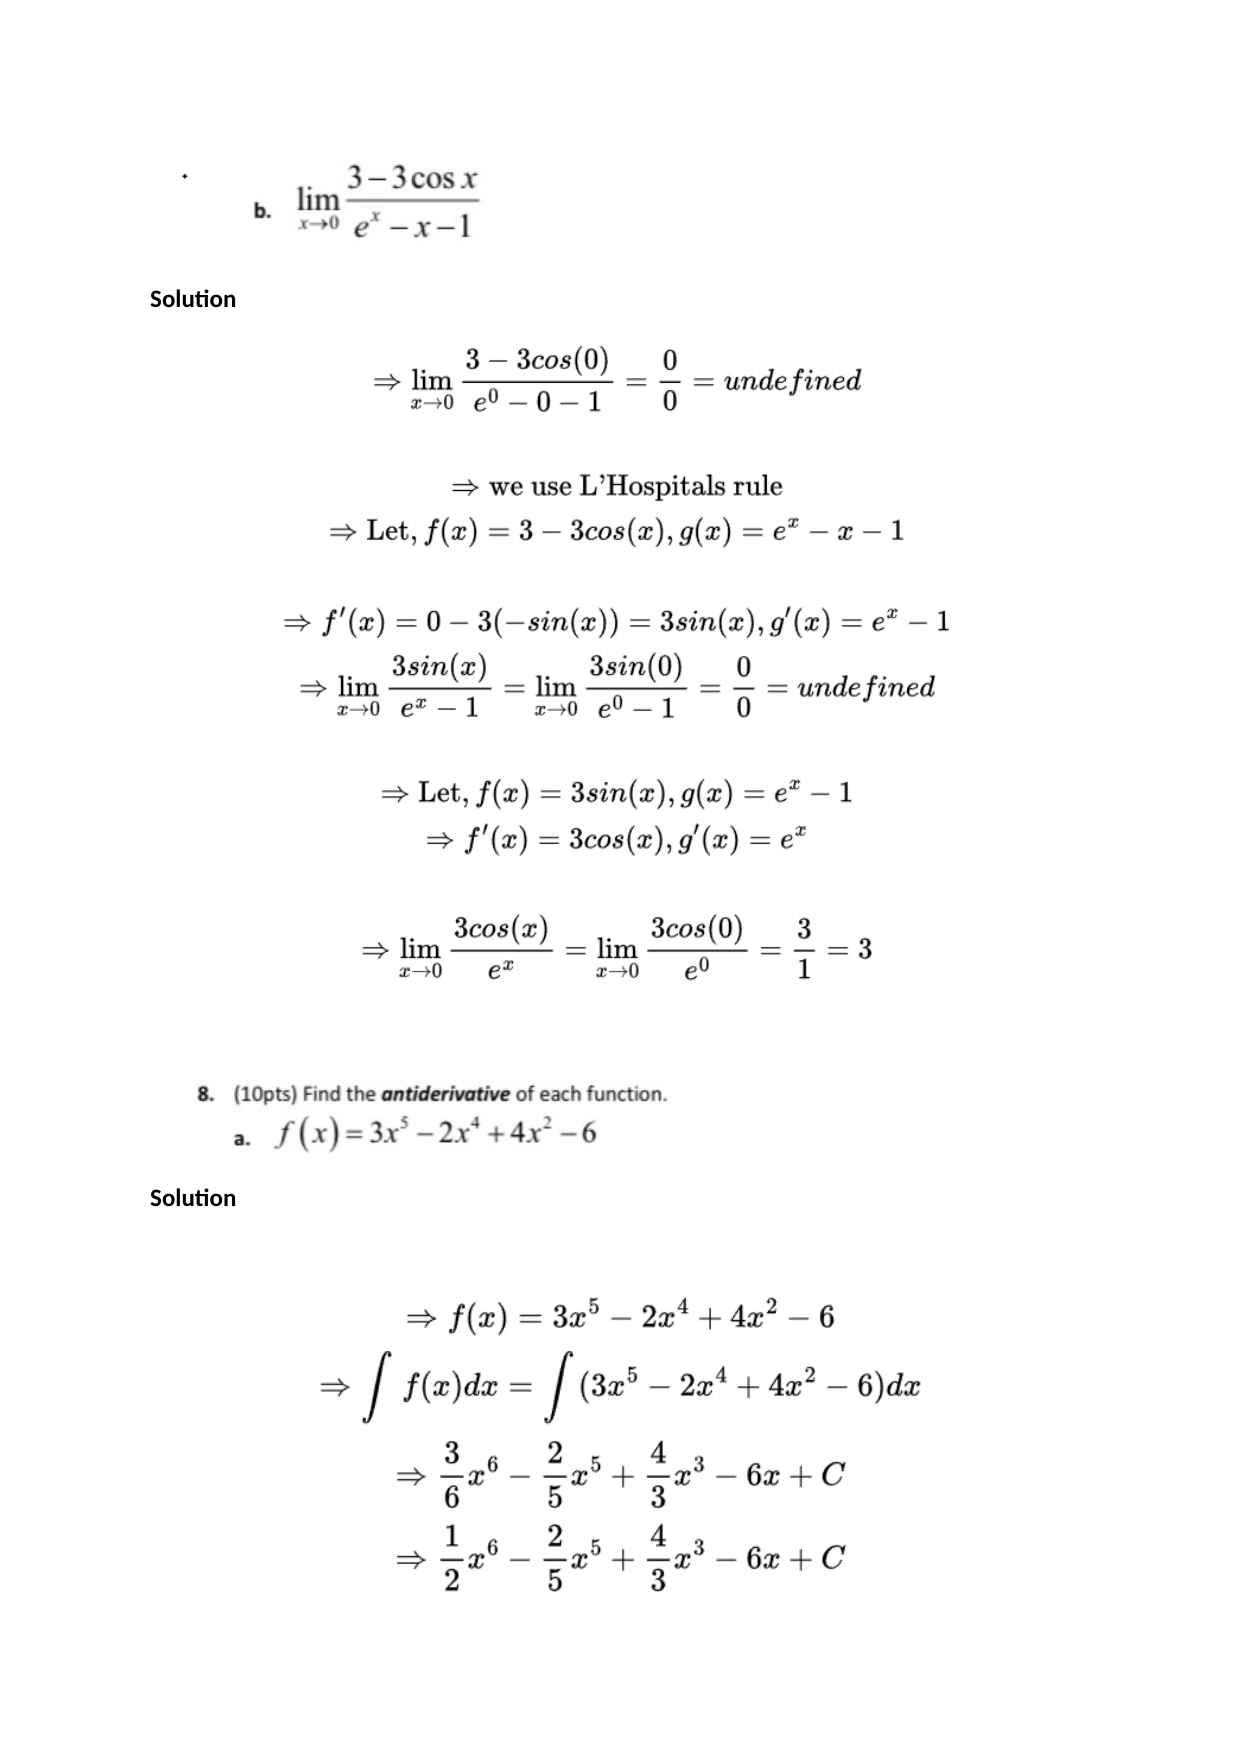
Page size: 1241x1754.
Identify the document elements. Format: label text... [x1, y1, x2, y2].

picture [150, 1281, 1091, 1603]
picture [150, 332, 1091, 996]
picture [150, 1063, 1091, 1164]
text Solution [150, 283, 1090, 313]
text Solution [150, 1182, 1090, 1212]
picture [150, 150, 1091, 264]
